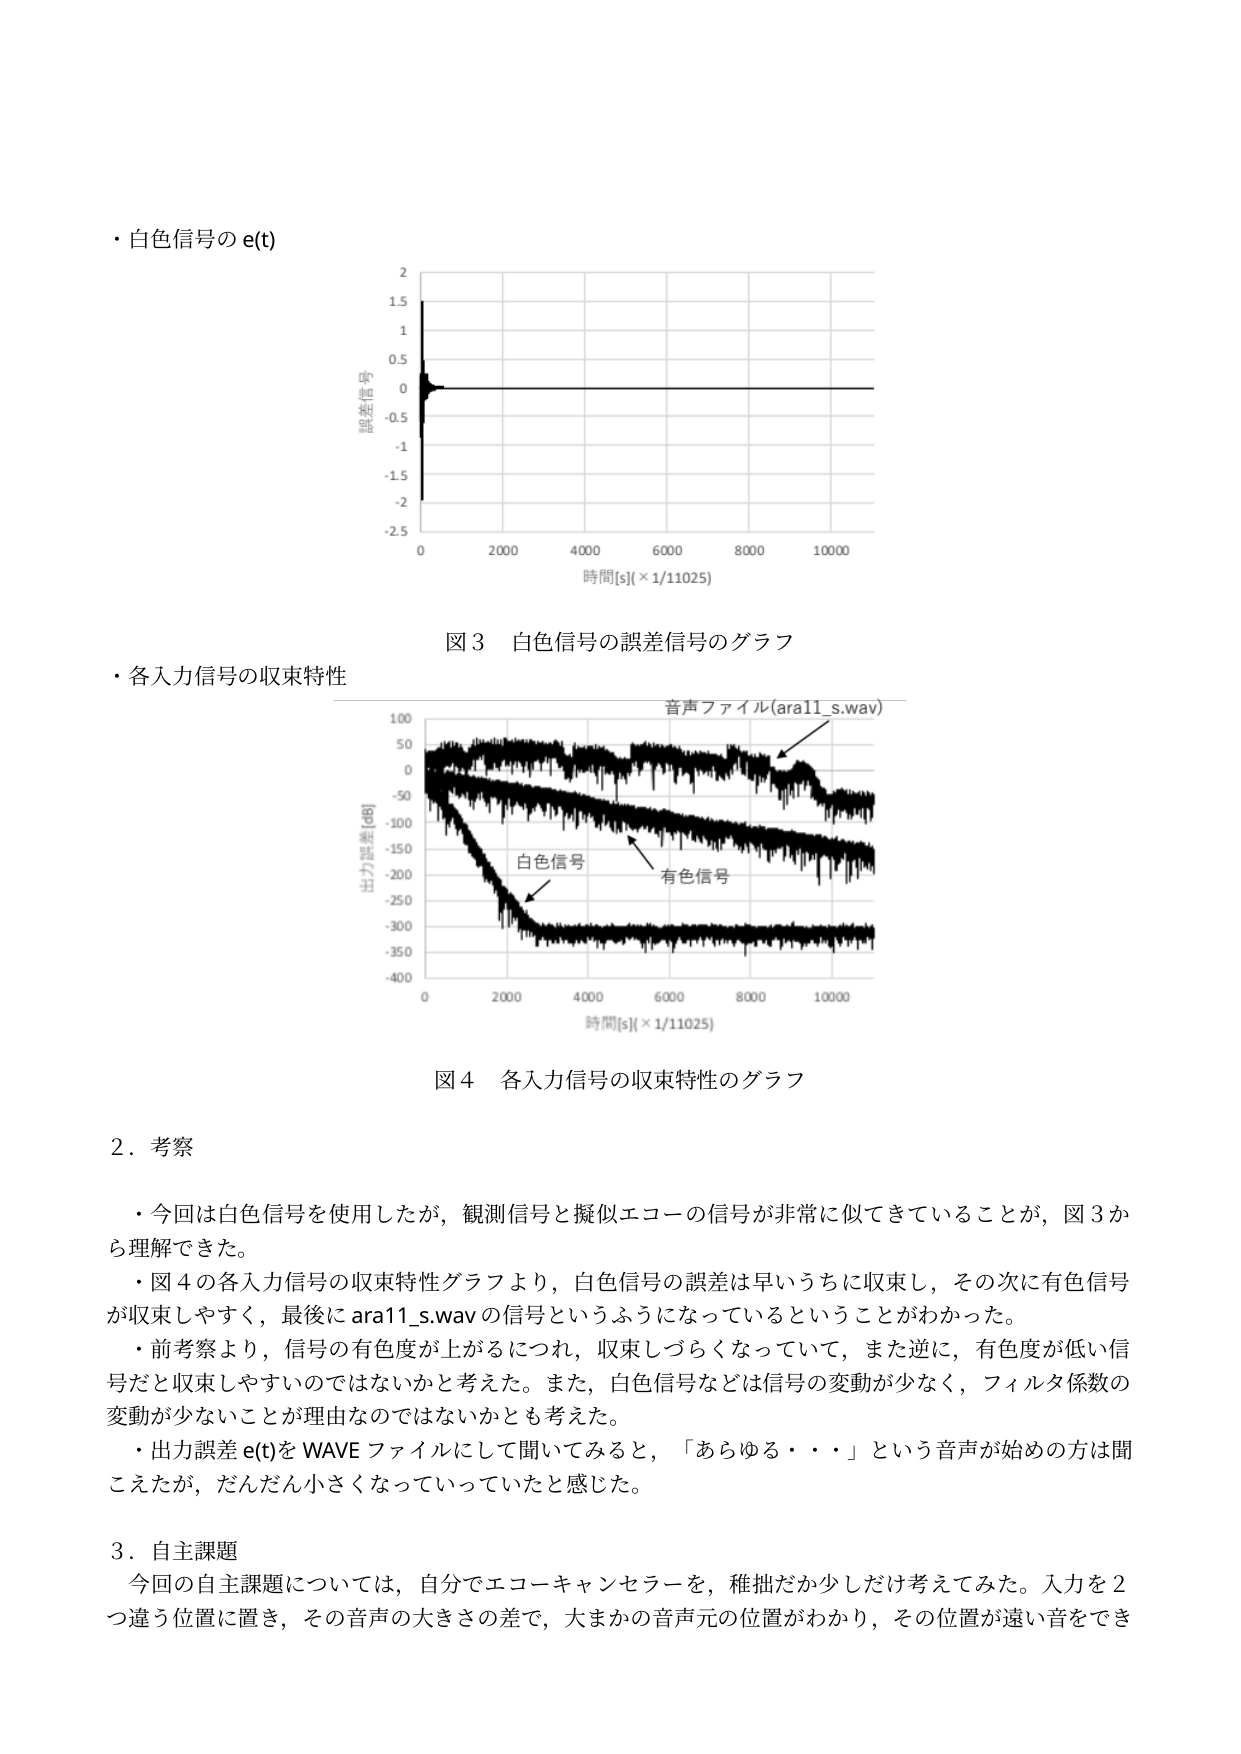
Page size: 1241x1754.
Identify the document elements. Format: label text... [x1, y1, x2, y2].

text ３．自主課題 [106, 1533, 1134, 1567]
text 図４ 各入力信号の収束特性のグラフ [106, 1062, 1134, 1096]
text ２．考察 [106, 1129, 1134, 1163]
text ・各入力信号の収束特性 [106, 658, 1134, 692]
text ・今回は白色信号を使用したが，観測信号と擬似エコーの信号が非常に似てきていることが，図３から理解できた。 [106, 1197, 1134, 1264]
text ・図４の各入力信号の収束特性グラフより，白色信号の誤差は早いうちに収束し，その次に有色信号が収束しやすく，最後にara11_s.wavの信号というふうになっているということがわかった。 [106, 1264, 1134, 1331]
text 図３ 白色信号の誤差信号のグラフ [106, 624, 1134, 658]
text ・前考察より，信号の有色度が上がるにつれ，収束しづらくなっていて，また逆に，有色度が低い信号だと収束しやすいのではないかと考えた。また，白色信号などは信号の変動が少なく，フィルタ係数の変動が少ないことが理由なのではないかとも考えた。 [106, 1331, 1134, 1432]
text ・白色信号のe(t) [106, 221, 1134, 254]
text ・出力誤差e(t)をWAVEファイルにして聞いてみると，「あらゆる・・・」という音声が始めの方は聞こえたが，だんだん小さくなっていっていたと感じた。 [106, 1432, 1134, 1499]
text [106, 1567, 1134, 1634]
